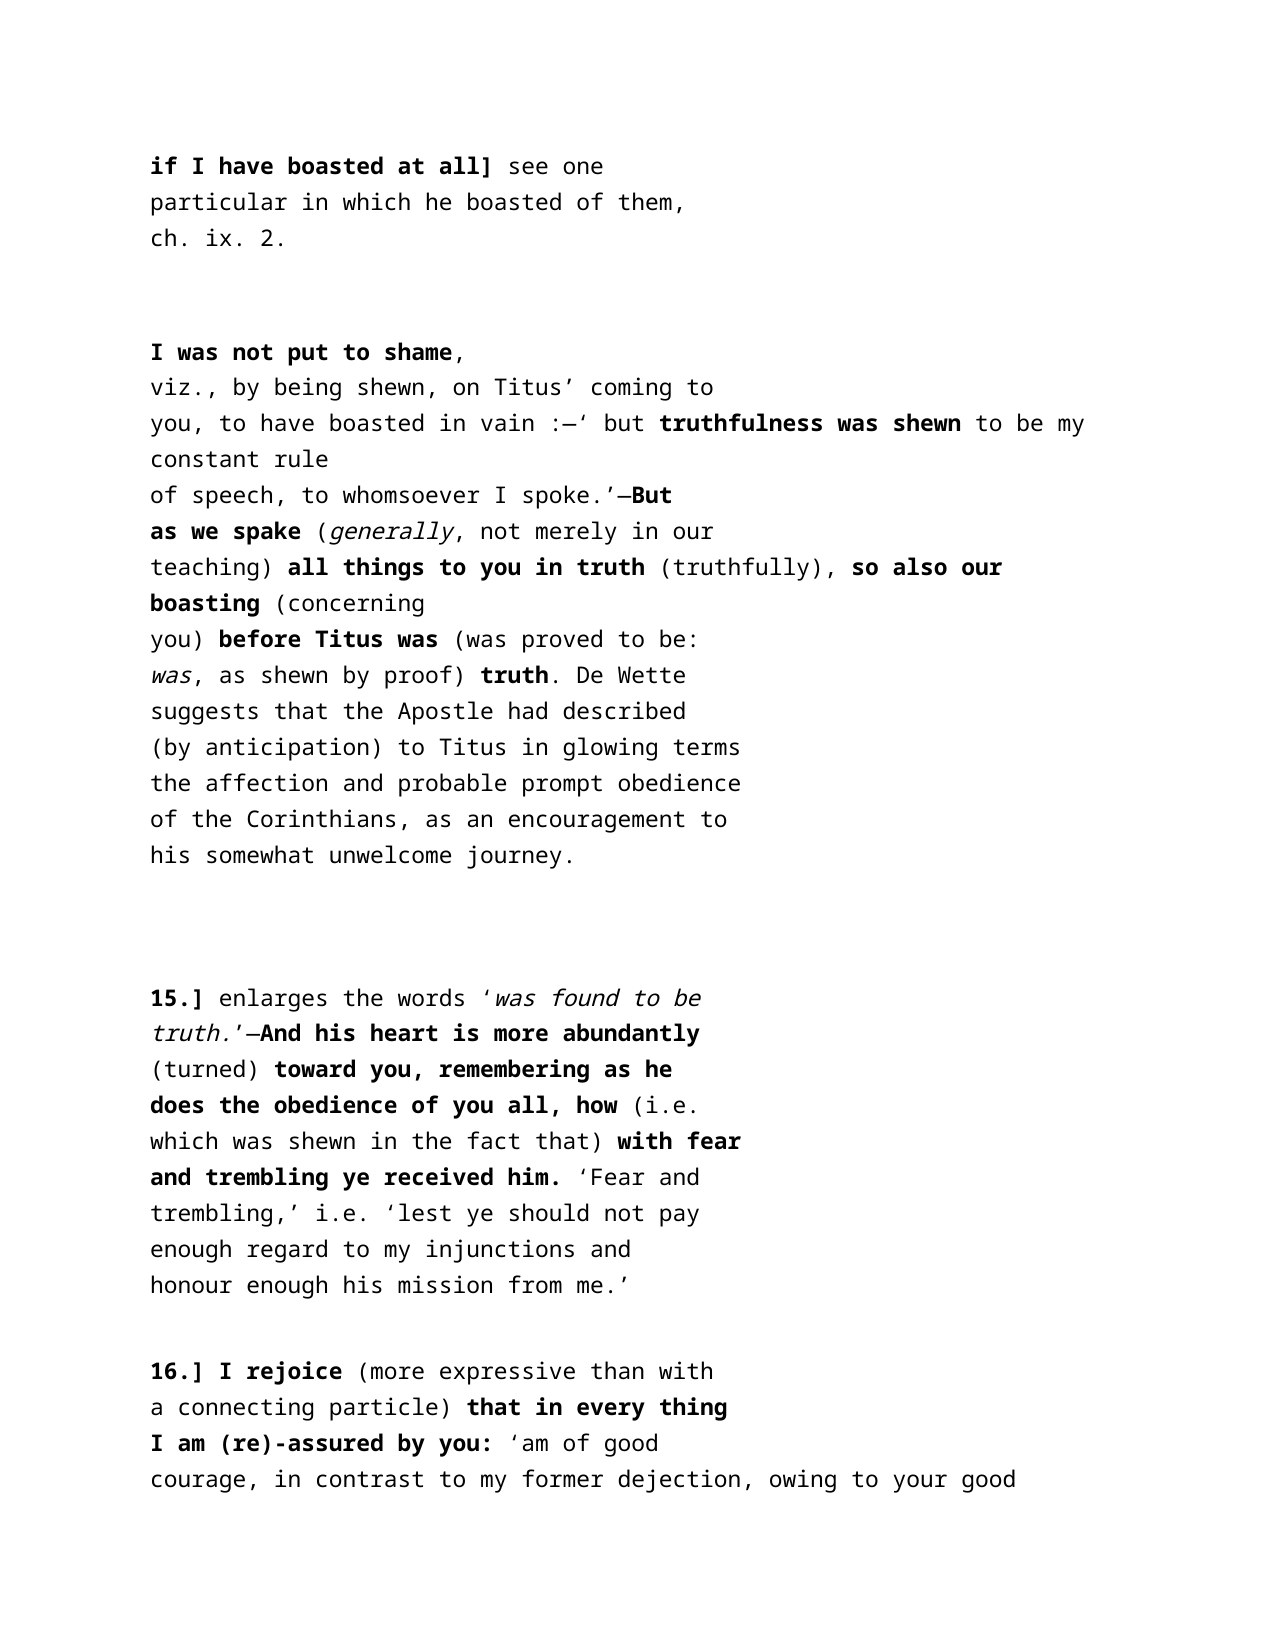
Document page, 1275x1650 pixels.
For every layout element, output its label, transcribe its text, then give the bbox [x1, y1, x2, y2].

text if I have boasted at all] see one particular in which he boasted of them, ch. ix. 2. [150, 150, 1125, 253]
text 15.] enlarges the words ‘was found to be truth.’—And his heart is more abundantly (turned) toward you, remembering as he does the obedience of you all, how (i.e. which was shewn in the fact that) with fear and trembling ye received him. ‘Fear and trembling,’ i.e. ‘lest ye should not pay enough regard to my injunctions and honour enough his mission from me.’ [150, 981, 1125, 1330]
text I was not put to shame, viz., by being shewn, on Titus’ coming to you, to have boasted in vain :—‘ but truthfulness was shewn to be my constant rule of speech, to whomsoever I spoke.’—But as we spake (generally, not merely in our teaching) all things to you in truth (truthfully), so also our boasting (concerning you) before Titus was (was proved to be: was, as shewn by proof) truth. De Wette suggests that the Apostle had described (by anticipation) to Titus in glowing terms the affection and probable prompt obedience of the Corinthians, as an encouragement to his somewhat unwelcome journey. [150, 335, 1125, 900]
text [150, 1355, 1125, 1494]
